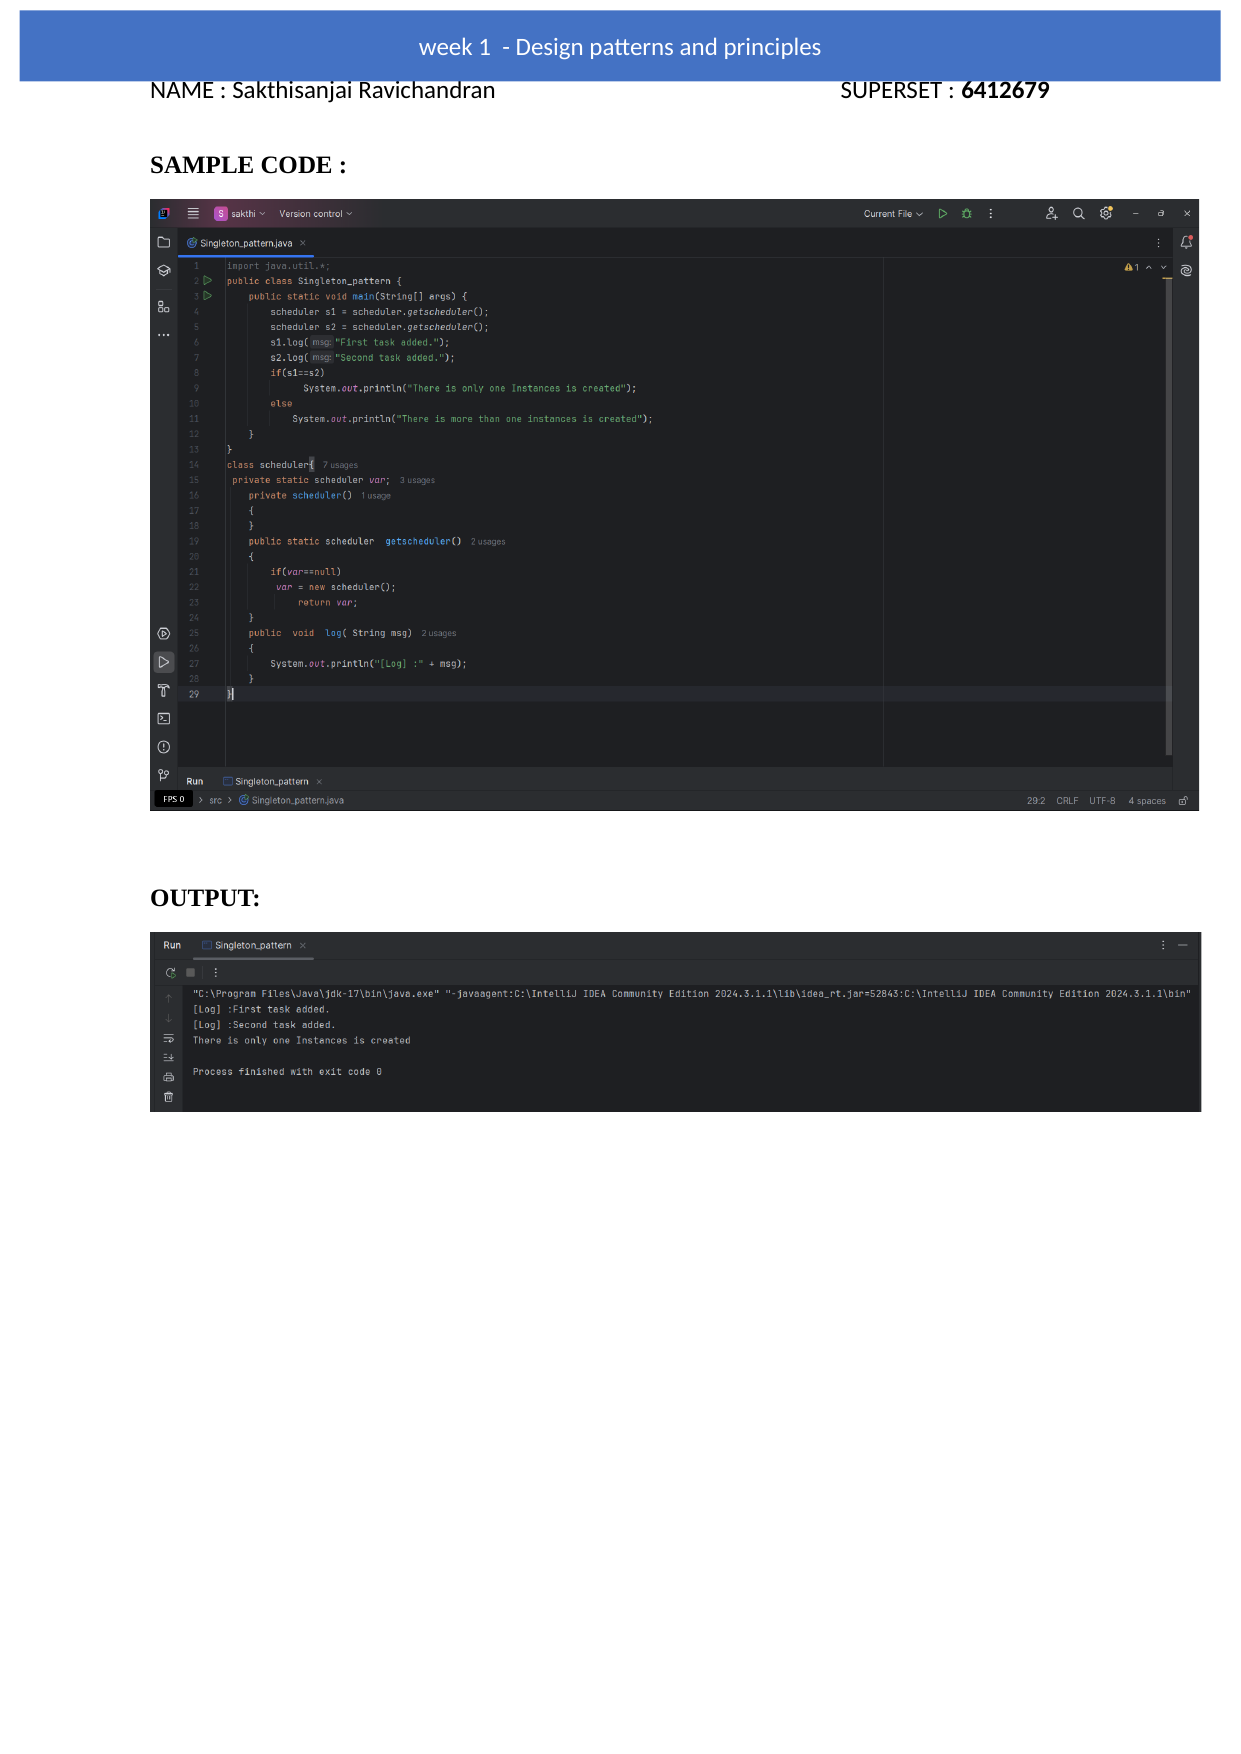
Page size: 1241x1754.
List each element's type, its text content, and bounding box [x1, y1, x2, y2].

text SAMPLE CODE : [150, 150, 1090, 179]
text OUTPUT: [150, 883, 1090, 912]
picture [150, 199, 1200, 811]
picture [150, 932, 1202, 1112]
